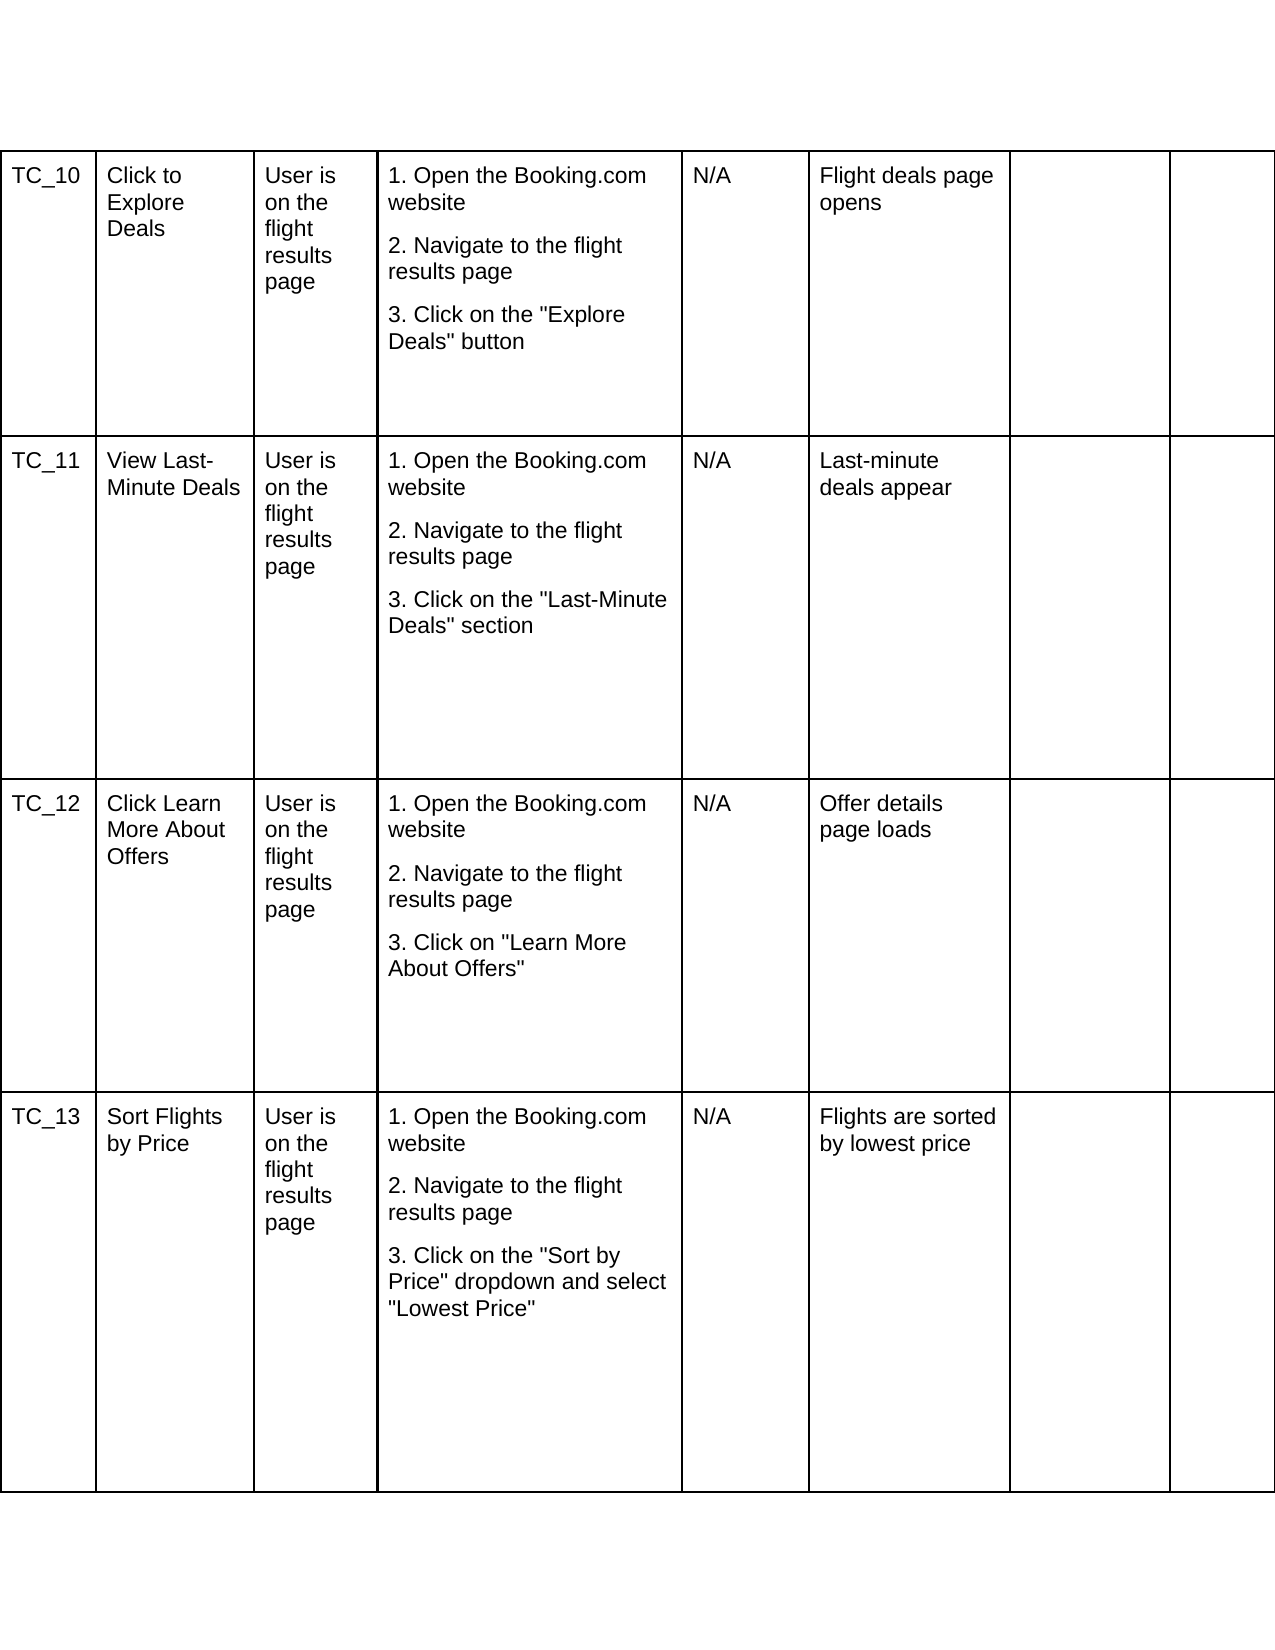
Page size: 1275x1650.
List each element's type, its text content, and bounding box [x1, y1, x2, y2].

table_cell [1171, 780, 1274, 1091]
table_cell 1. Open the Booking.com website 2. Navigate to the flight results page 3. Click on the "Explore Deals" button [379, 152, 681, 435]
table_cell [255, 152, 376, 435]
table_cell User is on the flight results page [255, 780, 376, 1091]
table_cell TC_10 [2, 152, 95, 435]
table_cell N/A [683, 780, 808, 1091]
table_cell 1. Open the Booking.com website 2. Navigate to the flight results page 3. Click on the "Last-Minute Deals" section [379, 437, 681, 778]
table_cell [1011, 437, 1169, 778]
table_cell [1011, 152, 1169, 435]
table_cell Sort Flights by Price [97, 1093, 253, 1491]
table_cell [255, 1093, 376, 1491]
table_cell N/A [683, 1093, 808, 1491]
table_cell [1171, 152, 1274, 435]
table_cell View Last-Minute Deals [97, 437, 253, 778]
table_cell Last-minute deals appear [810, 437, 1009, 778]
table_cell 1. Open the Booking.com website 2. Navigate to the flight results page 3. Click on the "Sort by Price" dropdown and select "Lowest Price" [379, 1093, 681, 1491]
table_cell Flight deals page opens [810, 152, 1009, 435]
table_cell N/A [683, 437, 808, 778]
table_cell Flights are sorted by lowest price [810, 1093, 1009, 1491]
table_cell TC_11 [2, 437, 95, 778]
table_cell Click to Explore Deals [97, 152, 253, 435]
table_cell N/A [683, 152, 808, 435]
table_cell Click Learn More About Offers [97, 780, 253, 1091]
table_cell User is on the flight results page [255, 437, 376, 778]
table_cell Offer details page loads [810, 780, 1009, 1091]
table_cell TC_13 [2, 1093, 95, 1491]
table_cell 1. Open the Booking.com website 2. Navigate to the flight results page 3. Click on "Learn More About Offers" [379, 780, 681, 1091]
table_cell [1171, 1093, 1274, 1491]
table_cell TC_12 [2, 780, 95, 1091]
table_cell [1011, 780, 1169, 1091]
table_cell [1171, 437, 1274, 778]
table_cell [1011, 1093, 1169, 1491]
